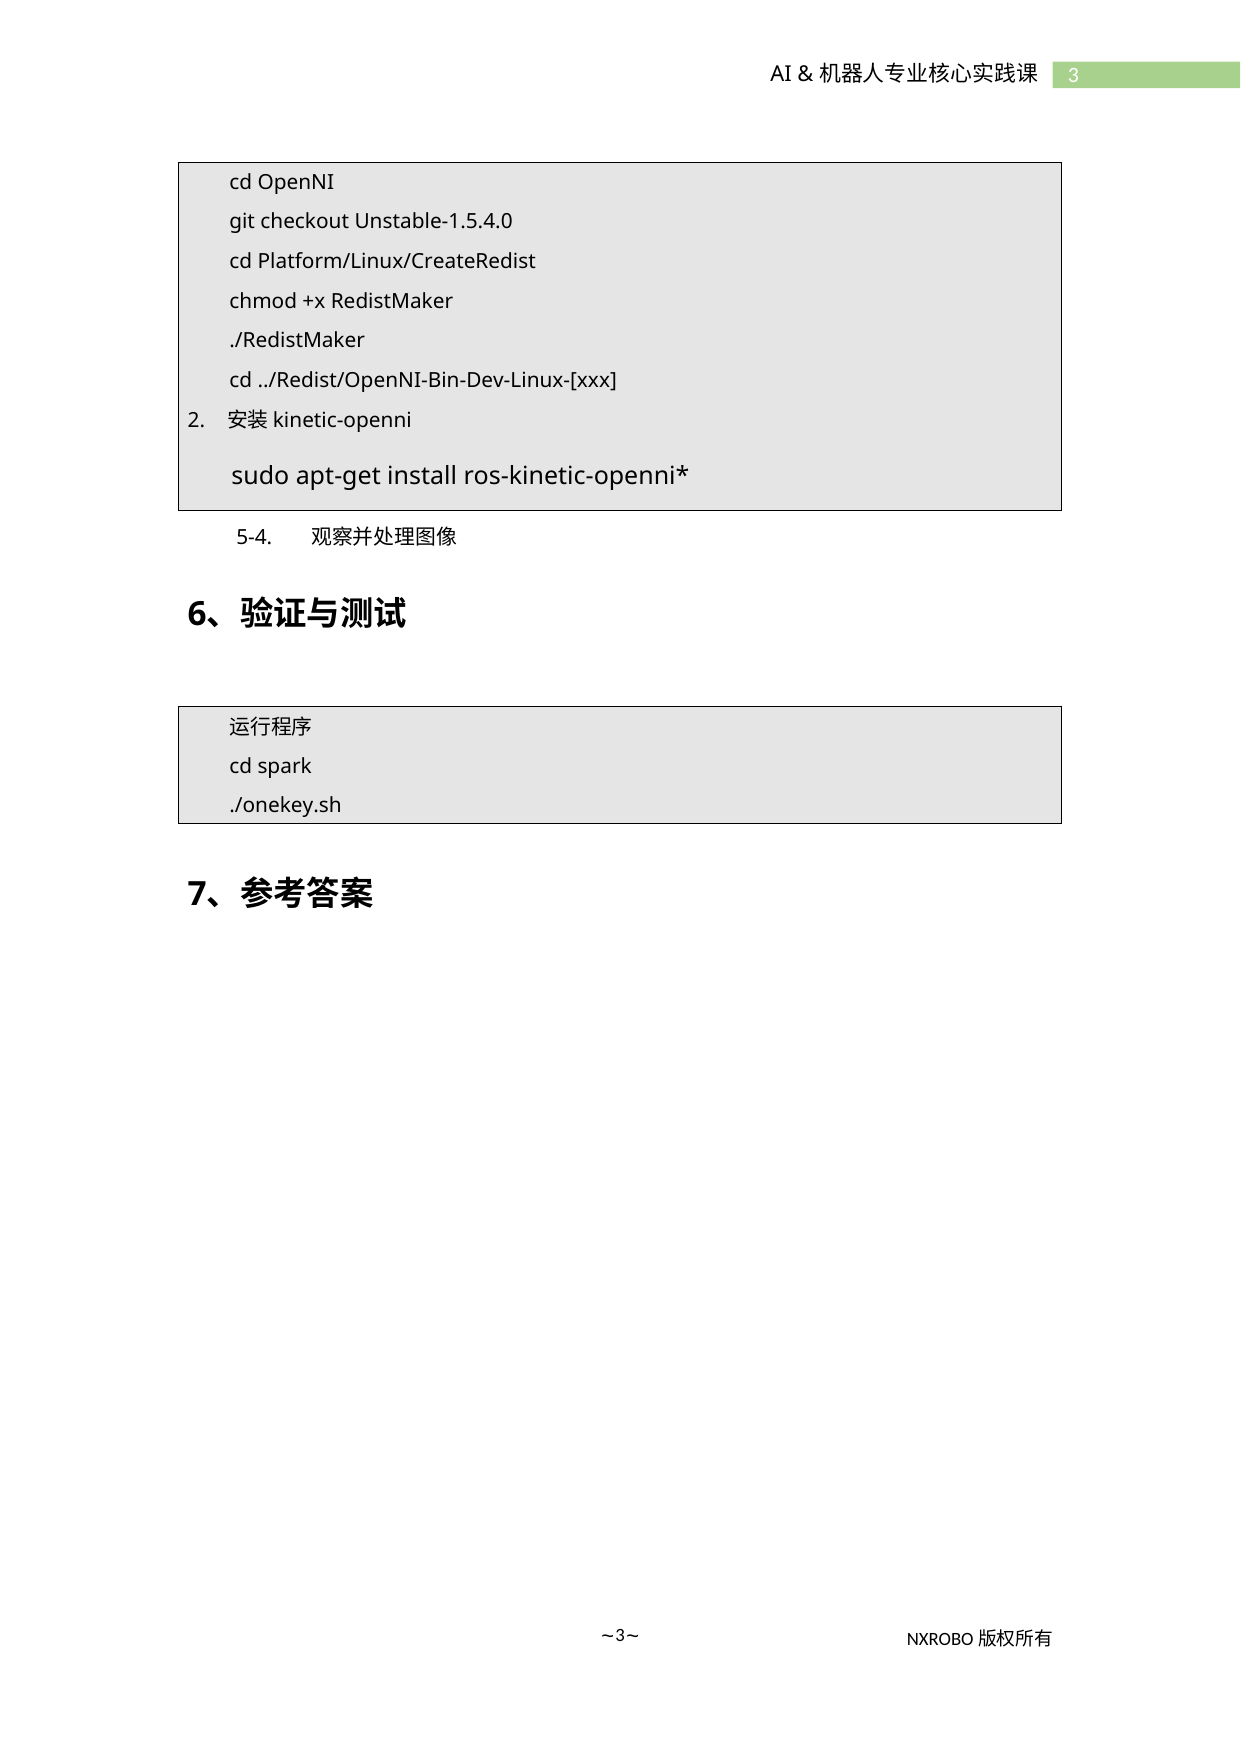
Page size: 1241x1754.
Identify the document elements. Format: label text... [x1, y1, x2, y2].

text git checkout Unstable-1.5.4.0 [179, 202, 1061, 237]
text cd spark [179, 746, 1061, 781]
text ./RedistMaker [179, 320, 1061, 356]
text cd OpenNI [179, 163, 1061, 198]
text sudo apt-get install ros-kinetic-openni* [179, 439, 1061, 510]
text 2. 安装kinetic-openni [179, 399, 1061, 435]
text cd Platform/Linux/CreateRedist [179, 241, 1061, 277]
text 观察并处理图像 [236, 519, 1053, 552]
text 运行程序 [179, 707, 1061, 741]
subtitle 7、参考答案 [187, 858, 1053, 923]
text ./onekey.sh [179, 785, 1061, 823]
text chmod +x RedistMaker [179, 281, 1061, 316]
subtitle 6、验证与测试 [187, 579, 1053, 644]
text cd ../Redist/OpenNI-Bin-Dev-Linux-[xxx] [179, 360, 1061, 396]
